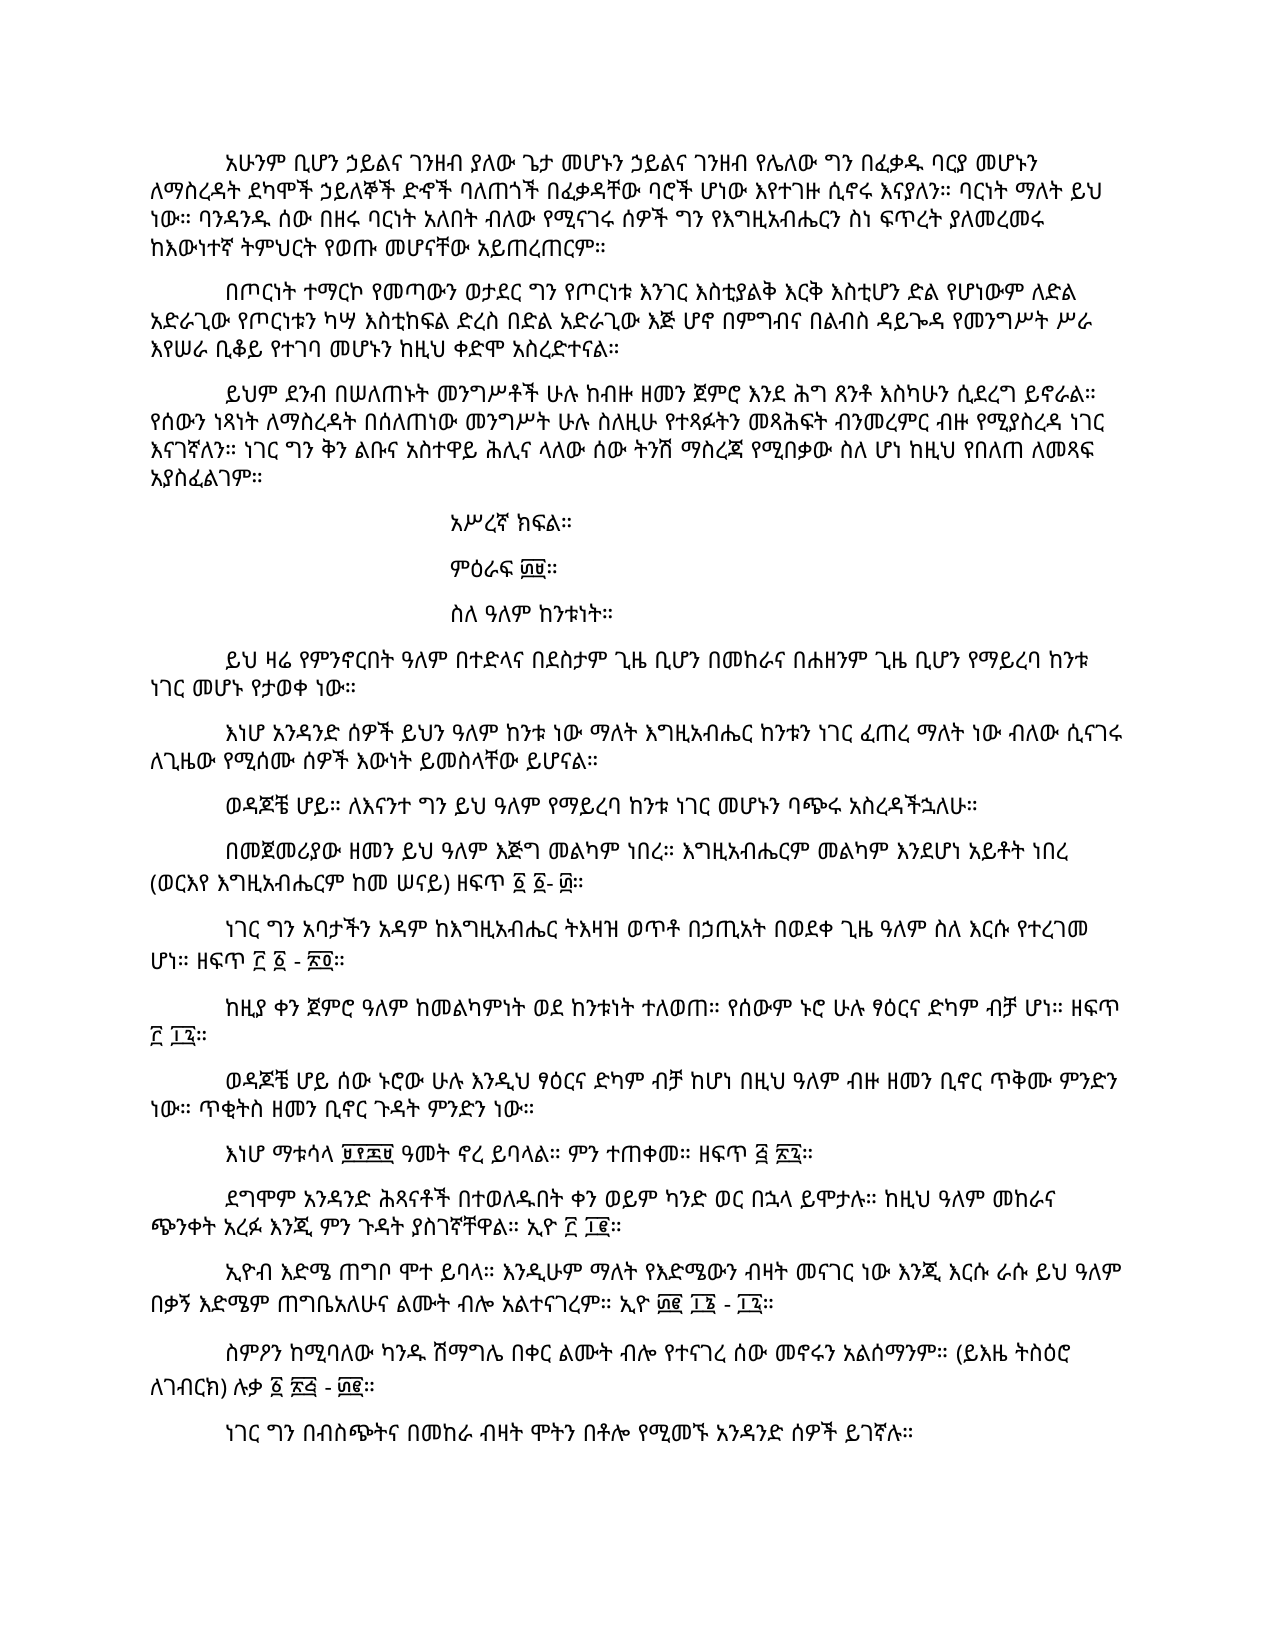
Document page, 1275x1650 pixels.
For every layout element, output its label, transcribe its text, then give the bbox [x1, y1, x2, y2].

text እነሆ አንዳንድ ሰዎች ይህን ዓለም ከንቱ ነው ማለት እግዚአብሔር ከንቱን ነገር ፈጠረ ማለት ነው ብለው ሲናገሩ ለጊዜው የሚሰሙ ሰዎች እውነት ይመስላቸው ይሆናል። [150, 720, 1125, 775]
text ኢዮብ እድሜ ጠግቦ ሞተ ይባላ። እንዲሁም ማለት የእድሜውን ብዛት መናገር ነው እንጂ እርሱ ራሱ ይህ ዓለም በቃኝ እድሜም ጠግቤአለሁና ልሙት ብሎ አልተናገረም። ኢዮ ፴፪ ፲፮ - ፲፯። [150, 1259, 1125, 1319]
text ይህ ዛሬ የምንኖርበት ዓለም በተድላና በደስታም ጊዜ ቢሆን በመከራና በሐዘንም ጊዜ ቢሆን የማይረባ ከንቱ ነገር መሆኑ የታወቀ ነው። [150, 647, 1125, 702]
text በጦርነት ተማርኮ የመጣውን ወታደር ግን የጦርነቱ እንገር እስቲያልቅ እርቅ እስቲሆን ድል የሆነውም ለድል አድራጊው የጦርነቱን ካሣ እስቲከፍል ድረስ በድል አድራጊው እጅ ሆኖ በምግብና በልብስ ዳይጐዳ የመንግሥት ሥራ እየሠራ ቢቆይ የተገባ መሆኑን ከዚህ ቀድሞ አስረድተናል። [150, 279, 1125, 363]
text ደግሞም አንዳንድ ሕጻናቶች በተወለዱበት ቀን ወይም ካንድ ወር በኋላ ይሞታሉ። ከዚህ ዓለም መከራና ጭንቀት አረፉ እንጂ ምን ጉዳት ያስገኛቸዋል። ኢዮ ፫ ፲፪። [150, 1186, 1125, 1241]
text እነሆ ማቱሳላ ፱፻፷፱ ዓመት ኖረ ይባላል። ምን ተጠቀመ። ዘፍጥ ፭ ፳፯። [150, 1141, 1125, 1168]
text በመጀመሪያው ዘመን ይህ ዓለም እጅግ መልካም ነበረ። እግዚአብሔርም መልካም እንደሆነ አይቶት ነበረ (ወርእየ እግዚአብሔርም ከመ ሠናይ) ዘፍጥ ፩ ፩- ፴። [150, 838, 1125, 898]
text አሥረኛ ክፍል። [150, 511, 1125, 537]
text ነገር ግን በብስጭትና በመከራ ብዛት ሞትን በቶሎ የሚመኙ አንዳንድ ሰዎች ይገኛሉ። [150, 1420, 1125, 1447]
text አሁንም ቢሆን ኃይልና ገንዘብ ያለው ጌታ መሆኑን ኃይልና ገንዘብ የሌለው ግን በፈቃዱ ባርያ መሆኑን ለማስረዳት ደካሞች ኃይለኞች ድኆች ባለጠጎች በፈቃዳቸው ባሮች ሆነው እየተገዙ ሲኖሩ እናያለን። ባርነት ማለት ይህ ነው። ባንዳንዱ ሰው በዘሩ ባርነት አለበት ብለው የሚናገሩ ሰዎች ግን የእግዚአብሔርን ስነ ፍጥረት ያለመረመሩ ከእውነተኛ ትምህርት የወጡ መሆናቸው አይጠረጠርም። [150, 150, 1125, 261]
text ስለ ዓለም ከንቱነት። [150, 601, 1125, 628]
text ከዚያ ቀን ጀምሮ ዓለም ከመልካምነት ወደ ከንቱነት ተለወጠ። የሰውም ኑሮ ሁሉ ፃዕርና ድካም ብቻ ሆነ። ዘፍጥ ፫ ፲፯። [150, 995, 1125, 1050]
text ይህም ደንብ በሠለጠኑት መንግሥቶች ሁሉ ከብዙ ዘመን ጀምሮ እንደ ሕግ ጸንቶ እስካሁን ሲደረግ ይኖራል። የሰውን ነጻነት ለማስረዳት በሰለጠነው መንግሥት ሁሉ ስለዚሁ የተጻፉትን መጻሕፍት ብንመረምር ብዙ የሚያስረዳ ነገር እናገኛለን። ነገር ግን ቅን ልቡና አስተዋይ ሕሊና ላለው ሰው ትንሽ ማስረጃ የሚበቃው ስለ ሆነ ከዚህ የበለጠ ለመጻፍ አያስፈልገም። [150, 381, 1125, 492]
text ወዳጆቼ ሆይ። ለእናንተ ግን ይህ ዓለም የማይረባ ከንቱ ነገር መሆኑን ባጭሩ አስረዳችኋለሁ። [150, 793, 1125, 820]
text ወዳጆቼ ሆይ ሰው ኑሮው ሁሉ እንዲህ ፃዕርና ድካም ብቻ ከሆነ በዚህ ዓለም ብዙ ዘመን ቢኖር ጥቅሙ ምንድን ነው። ጥቂትስ ዘመን ቢኖር ጉዳት ምንድን ነው። [150, 1068, 1125, 1123]
text ምዕራፍ ፴፱። [150, 556, 1125, 582]
text ስምዖን ከሚባለው ካንዱ ሽማግሌ በቀር ልሙት ብሎ የተናገረ ሰው መኖሩን አልሰማንም። (ይእዜ ትስዕሮ ለገብርክ) ሉቃ ፩ ፳፭ - ፴፪። [150, 1337, 1125, 1402]
text ነገር ግን አባታችን አዳም ከእግዚአብሔር ትእዛዝ ወጥቶ በኃጢአት በወደቀ ጊዜ ዓለም ስለ እርሱ የተረገመ ሆነ። ዘፍጥ ፫ ፩ - ፳፬። [150, 916, 1125, 976]
